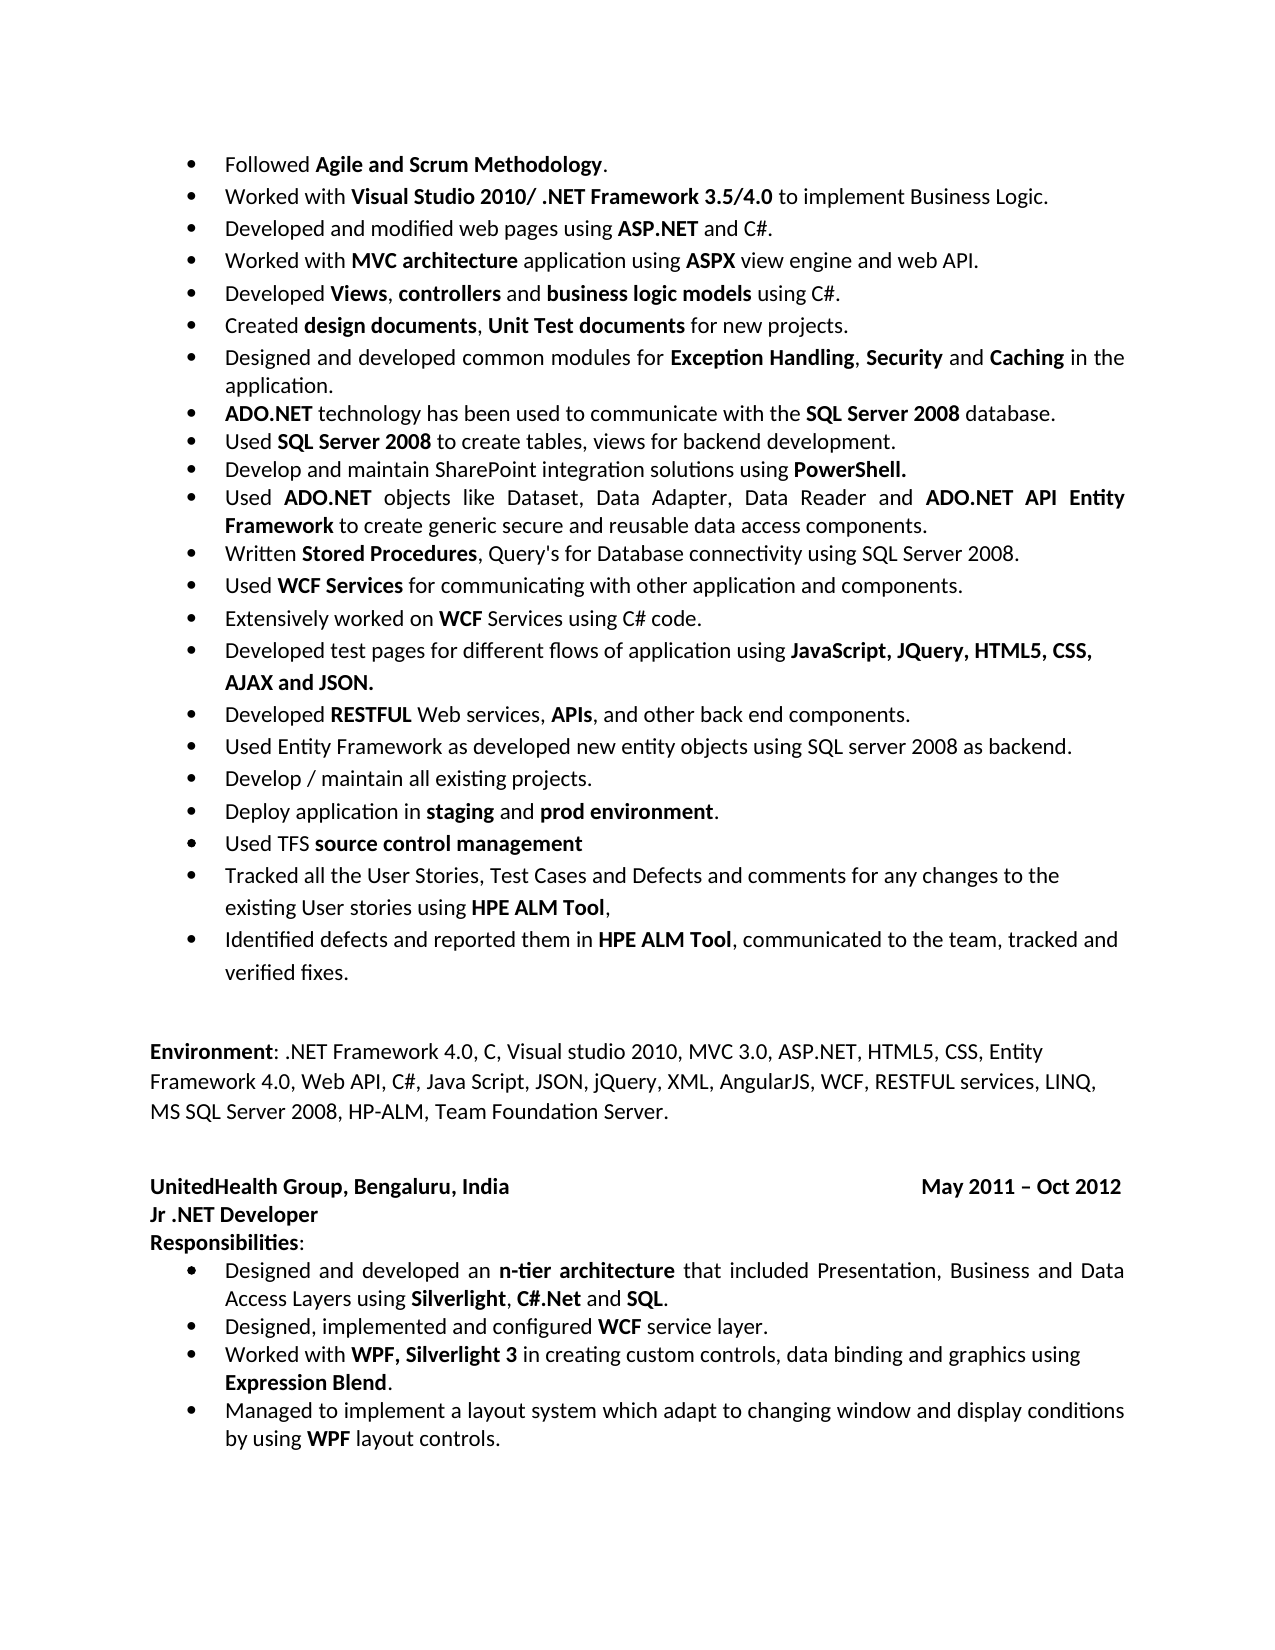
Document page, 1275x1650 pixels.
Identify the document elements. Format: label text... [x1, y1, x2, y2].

list Deploy application in staging and prod environment. [187, 797, 1125, 825]
list ADO.NET technology has been used to communicate with the SQL Server 2008 database. [187, 399, 1125, 427]
list Developed RESTFUL Web services, APIs, and other back end components. [187, 700, 1125, 728]
list Developed and modified web pages using ASP.NET and C#. [187, 214, 1125, 242]
list Used ADO.NET objects like Dataset, Data Adapter, Data Reader and ADO.NET API Entity Framework to create generic secure and reusable data access components. [187, 483, 1125, 539]
list Worked with MVC architecture application using ASPX view engine and web API. [187, 247, 1125, 274]
text UnitedHealth Group, Bengaluru, India May 2011 – Oct 2012 [150, 1172, 1125, 1200]
list Developed Views, controllers and business logic models using C#. [187, 279, 1125, 307]
text Responsibilities: [150, 1228, 1125, 1256]
list Used SQL Server 2008 to create tables, views for backend development. [187, 427, 1125, 455]
list Written Stored Procedures, Query's for Database connectivity using SQL Server 2008. [187, 539, 1125, 567]
list Worked with Visual Studio 2010/ .NET Framework 3.5/4.0 to implement Business Logic. [187, 182, 1125, 210]
text Environment: .NET Framework 4.0, C, Visual studio 2010, MVC 3.0, ASP.NET, HTML5, CSS, Entity Framework 4.0, Web API, C#, Java Script, JSON, jQuery, XML, AngularJS, WCF, RESTFUL services, LINQ, MS SQL Server 2008, HP-ALM, Team Foundation Server. [150, 1037, 1125, 1125]
list Used TFS source control management [187, 829, 1125, 857]
list Identified defects and reported them in HPE ALM Tool, communicated to the team, tracked and verified fixes. [187, 926, 1125, 986]
text Jr .NET Developer [150, 1200, 1125, 1228]
list Develop and maintain SharePoint integration solutions using PowerShell. [187, 455, 1125, 483]
list Extensively worked on WCF Services using C# code. [187, 604, 1125, 632]
list Designed and developed common modules for Exception Handling, Security and Caching in the application. [187, 343, 1125, 399]
list Followed Agile and Scrum Methodology. [187, 150, 1125, 178]
list Developed test pages for different flows of application using JavaScript, JQuery, HTML5, CSS, AJAX and JSON. [187, 636, 1125, 696]
list Used Entity Framework as developed new entity objects using SQL server 2008 as backend. [187, 732, 1125, 760]
list Used WCF Services for communicating with other application and components. [187, 571, 1125, 599]
list Managed to implement a layout system which adapt to changing window and display conditions by using WPF layout controls. [187, 1396, 1125, 1452]
list Created design documents, Unit Test documents for new projects. [187, 311, 1125, 339]
list Designed, implemented and configured WCF service layer. [187, 1312, 1125, 1340]
list Designed and developed an n-tier architecture that included Presentation, Business and Data Access Layers using Silverlight, C#.Net and SQL. [187, 1256, 1125, 1312]
list Develop / maintain all existing projects. [187, 764, 1125, 793]
list Tracked all the User Stories, Test Cases and Defects and comments for any changes to the existing User stories using HPE ALM Tool, [187, 861, 1125, 921]
list Worked with WPF, Silverlight 3 in creating custom controls, data binding and graphics using Expression Blend. [187, 1340, 1125, 1396]
